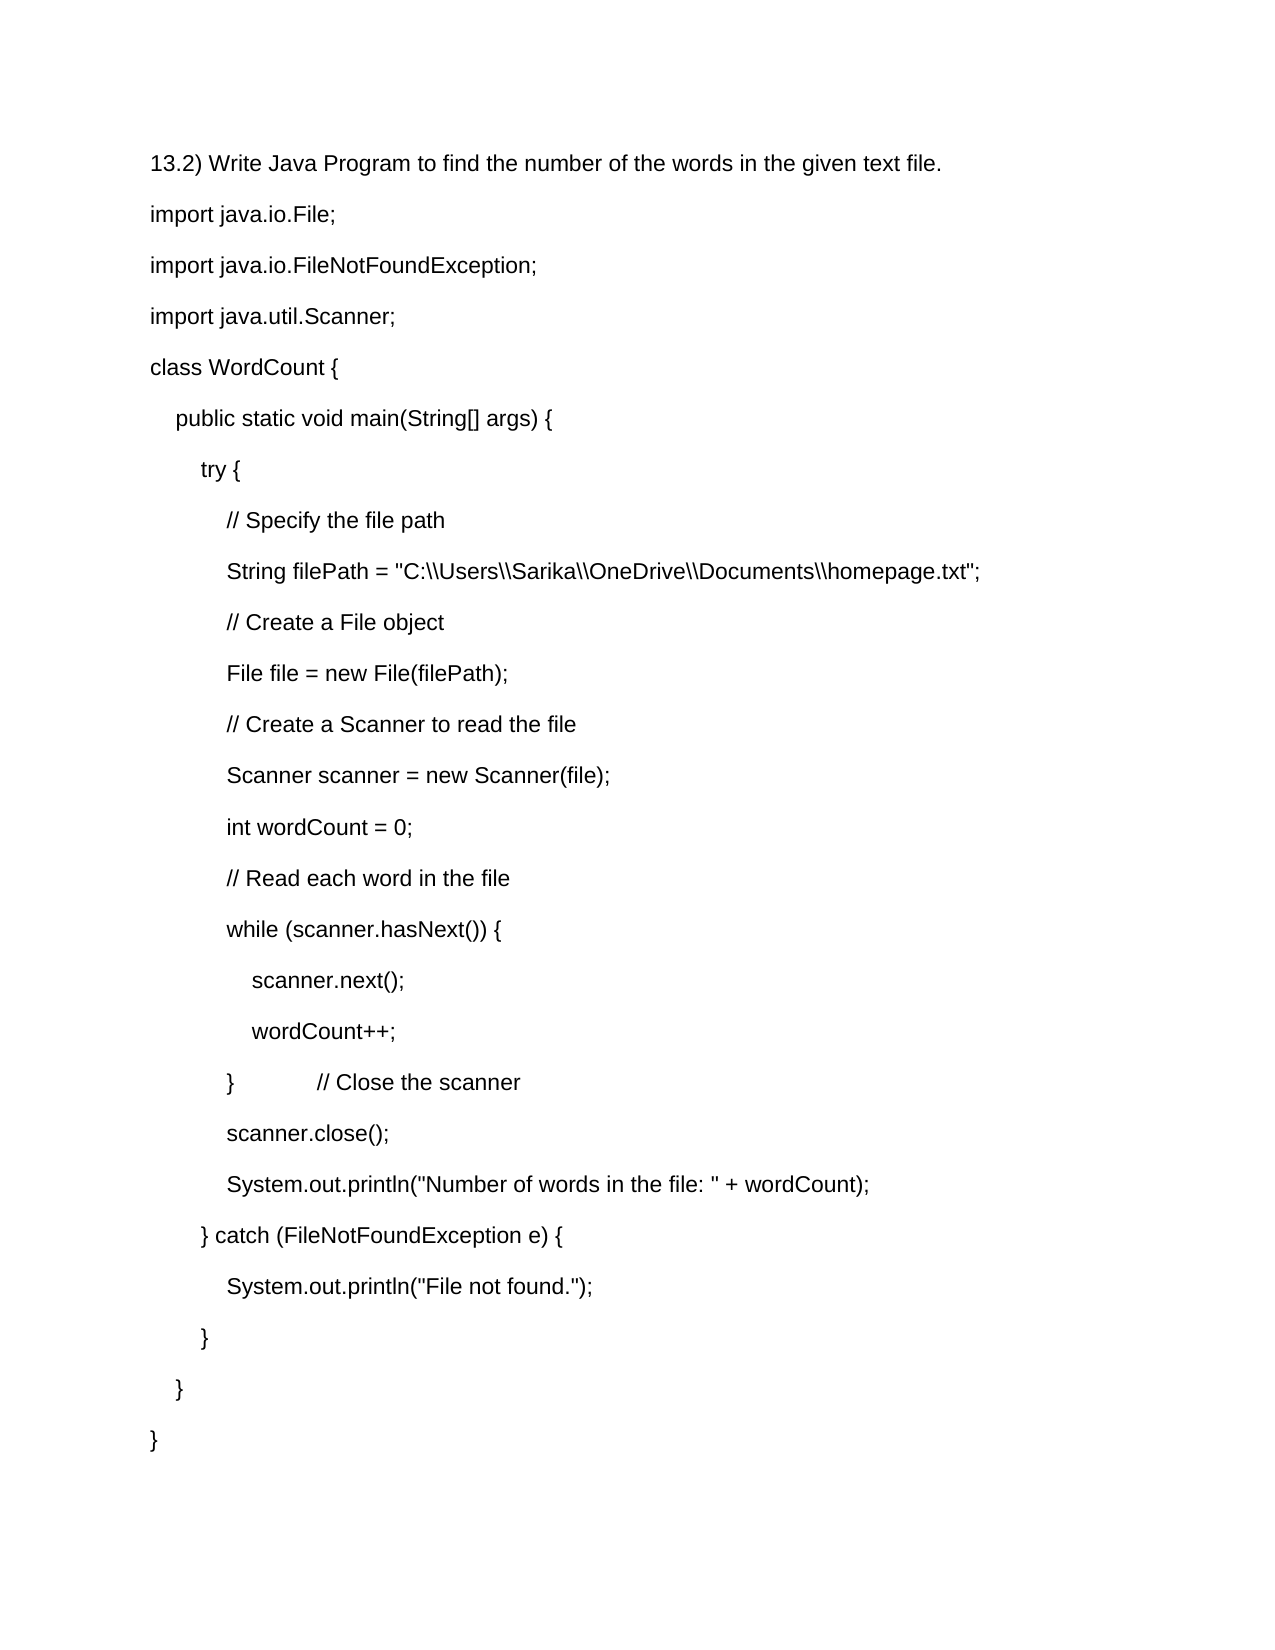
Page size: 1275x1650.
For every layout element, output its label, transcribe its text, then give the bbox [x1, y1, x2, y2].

text // Create a File object [150, 609, 1125, 636]
text Scanner scanner = new Scanner(file); [150, 762, 1125, 789]
text class WordCount { [150, 354, 1125, 381]
text } [150, 1426, 1125, 1452]
text import java.util.Scanner; [150, 303, 1125, 329]
text try { [150, 456, 1125, 483]
text public static void main(String[] args) { [150, 405, 1125, 432]
text int wordCount = 0; [150, 813, 1125, 840]
text import java.io.File; [150, 201, 1125, 227]
text import java.io.FileNotFoundException; [150, 252, 1125, 278]
text // Read each word in the file [150, 864, 1125, 891]
text File file = new File(filePath); [150, 660, 1125, 687]
text } catch (FileNotFoundException e) { [150, 1222, 1125, 1248]
text } // Close the scanner [150, 1069, 1125, 1095]
text scanner.close(); [150, 1120, 1125, 1146]
text // Specify the file path [150, 507, 1125, 534]
text String filePath = "C:\\Users\\Sarika\\OneDrive\\Documents\\homepage.txt"; [150, 558, 1125, 585]
text System.out.println("File not found."); [150, 1273, 1125, 1299]
text scanner.next(); [150, 967, 1125, 993]
text } [150, 1324, 1125, 1350]
text 13.2) Write Java Program to find the number of the words in the given text file. [150, 150, 1125, 176]
text System.out.println("Number of words in the file: " + wordCount); [150, 1171, 1125, 1197]
text // Create a Scanner to read the file [150, 711, 1125, 738]
text wordCount++; [150, 1018, 1125, 1044]
text while (scanner.hasNext()) { [150, 916, 1125, 942]
text } [150, 1375, 1125, 1401]
